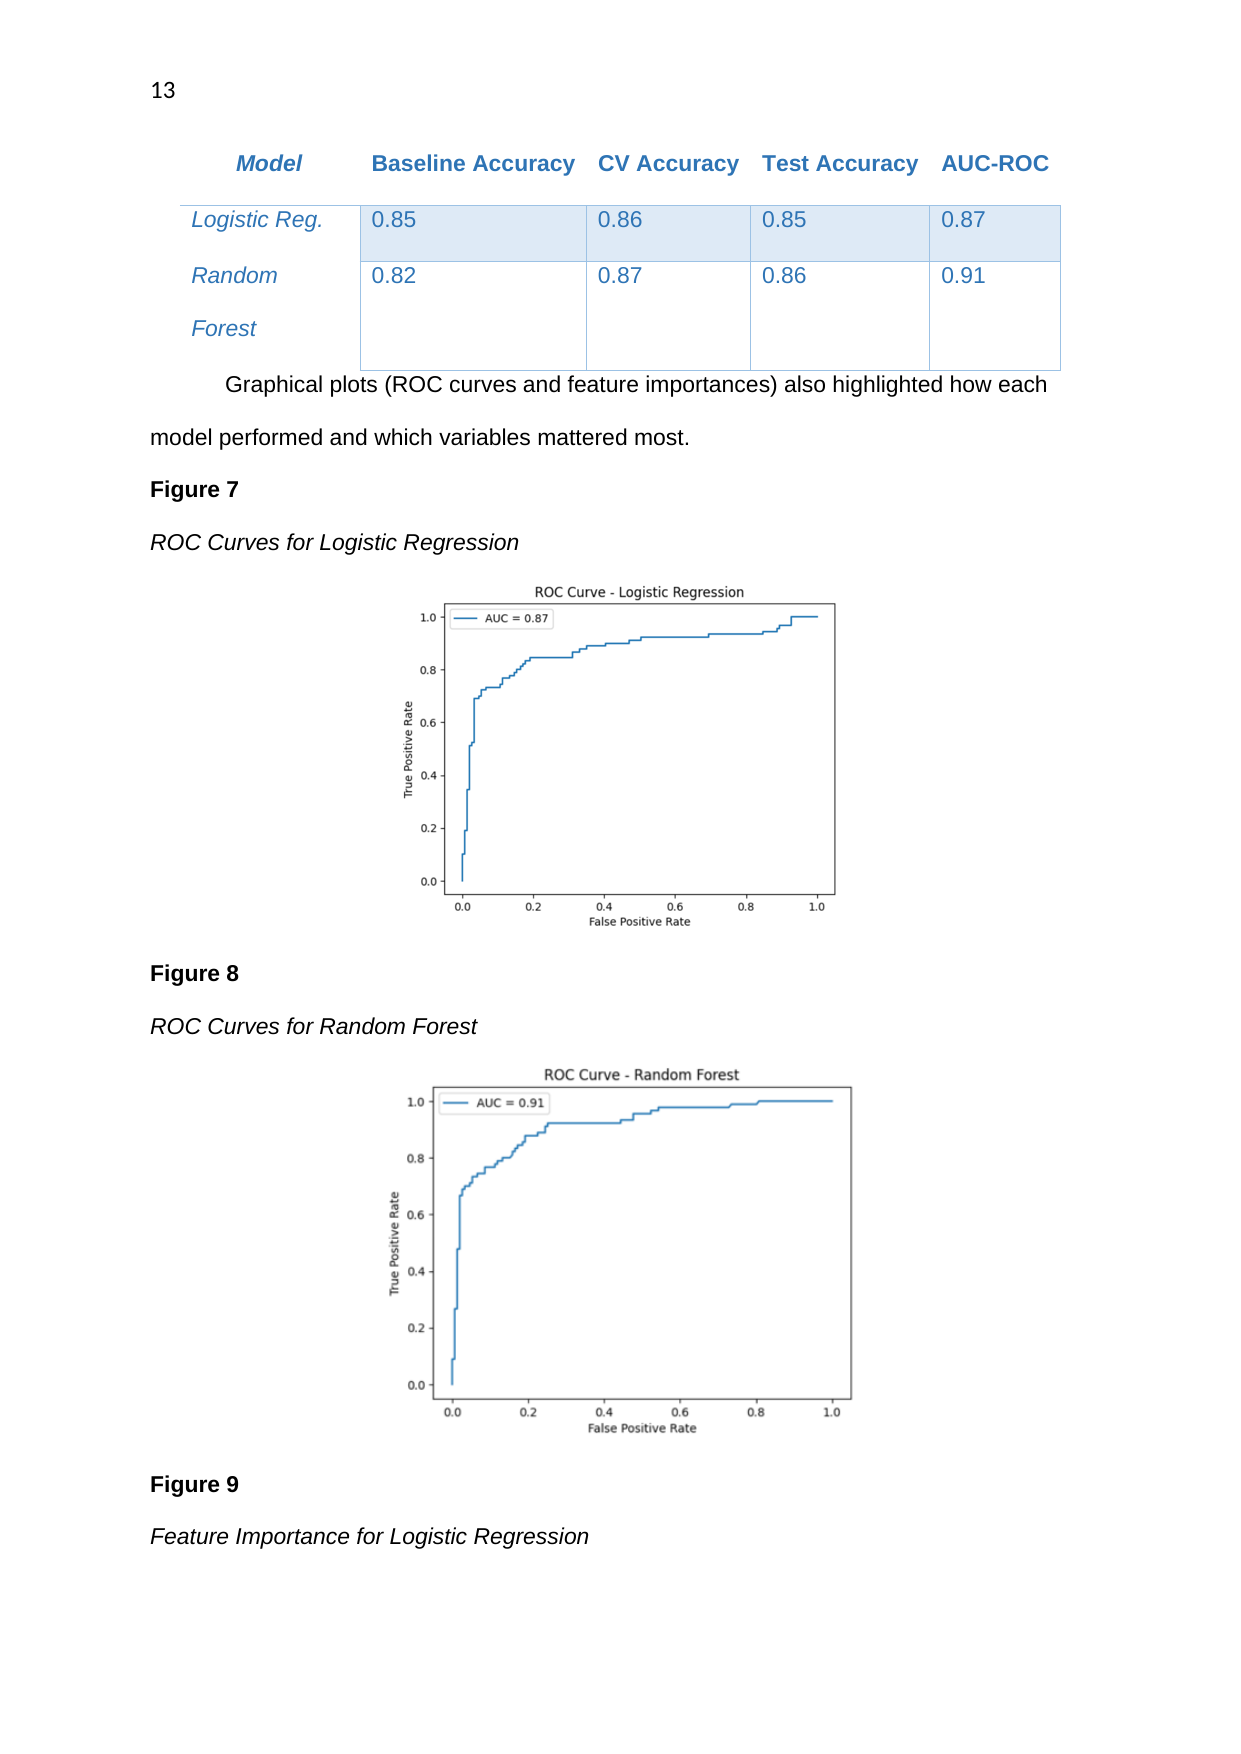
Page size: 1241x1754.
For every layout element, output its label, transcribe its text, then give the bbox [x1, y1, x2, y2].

picture [398, 581, 842, 930]
text Graphical plots (ROC curves and feature importances) also highlighted how each model performed and which variables mattered most. [150, 371, 1090, 450]
table_cell Logistic Reg. [180, 206, 360, 261]
table_cell 0.82 [361, 262, 586, 370]
text ROC Curves for Logistic Regression [150, 529, 1090, 555]
text Figure 9 [150, 1471, 1090, 1497]
table_cell 0.85 [361, 206, 586, 261]
table_cell 0.87 [587, 262, 750, 370]
table_cell 0.87 [930, 206, 1060, 261]
table_cell 0.86 [751, 262, 929, 370]
text Figure 7 [150, 476, 1090, 503]
text ROC Curves for Random Forest [150, 1013, 1090, 1039]
picture [386, 1065, 854, 1441]
table_cell Random Forest [180, 261, 360, 370]
table_cell 0.85 [751, 206, 929, 261]
table_cell 0.91 [930, 262, 1060, 370]
text Figure 8 [150, 960, 1090, 986]
table_header CV Accuracy [586, 150, 751, 205]
table_header Test Accuracy [751, 150, 930, 205]
table_header Baseline Accuracy [360, 150, 586, 205]
table_header Model [180, 150, 360, 205]
table_header AUC-ROC [930, 150, 1061, 205]
text Feature Importance for Logistic Regression [150, 1523, 1090, 1550]
table_cell 0.86 [587, 206, 750, 261]
